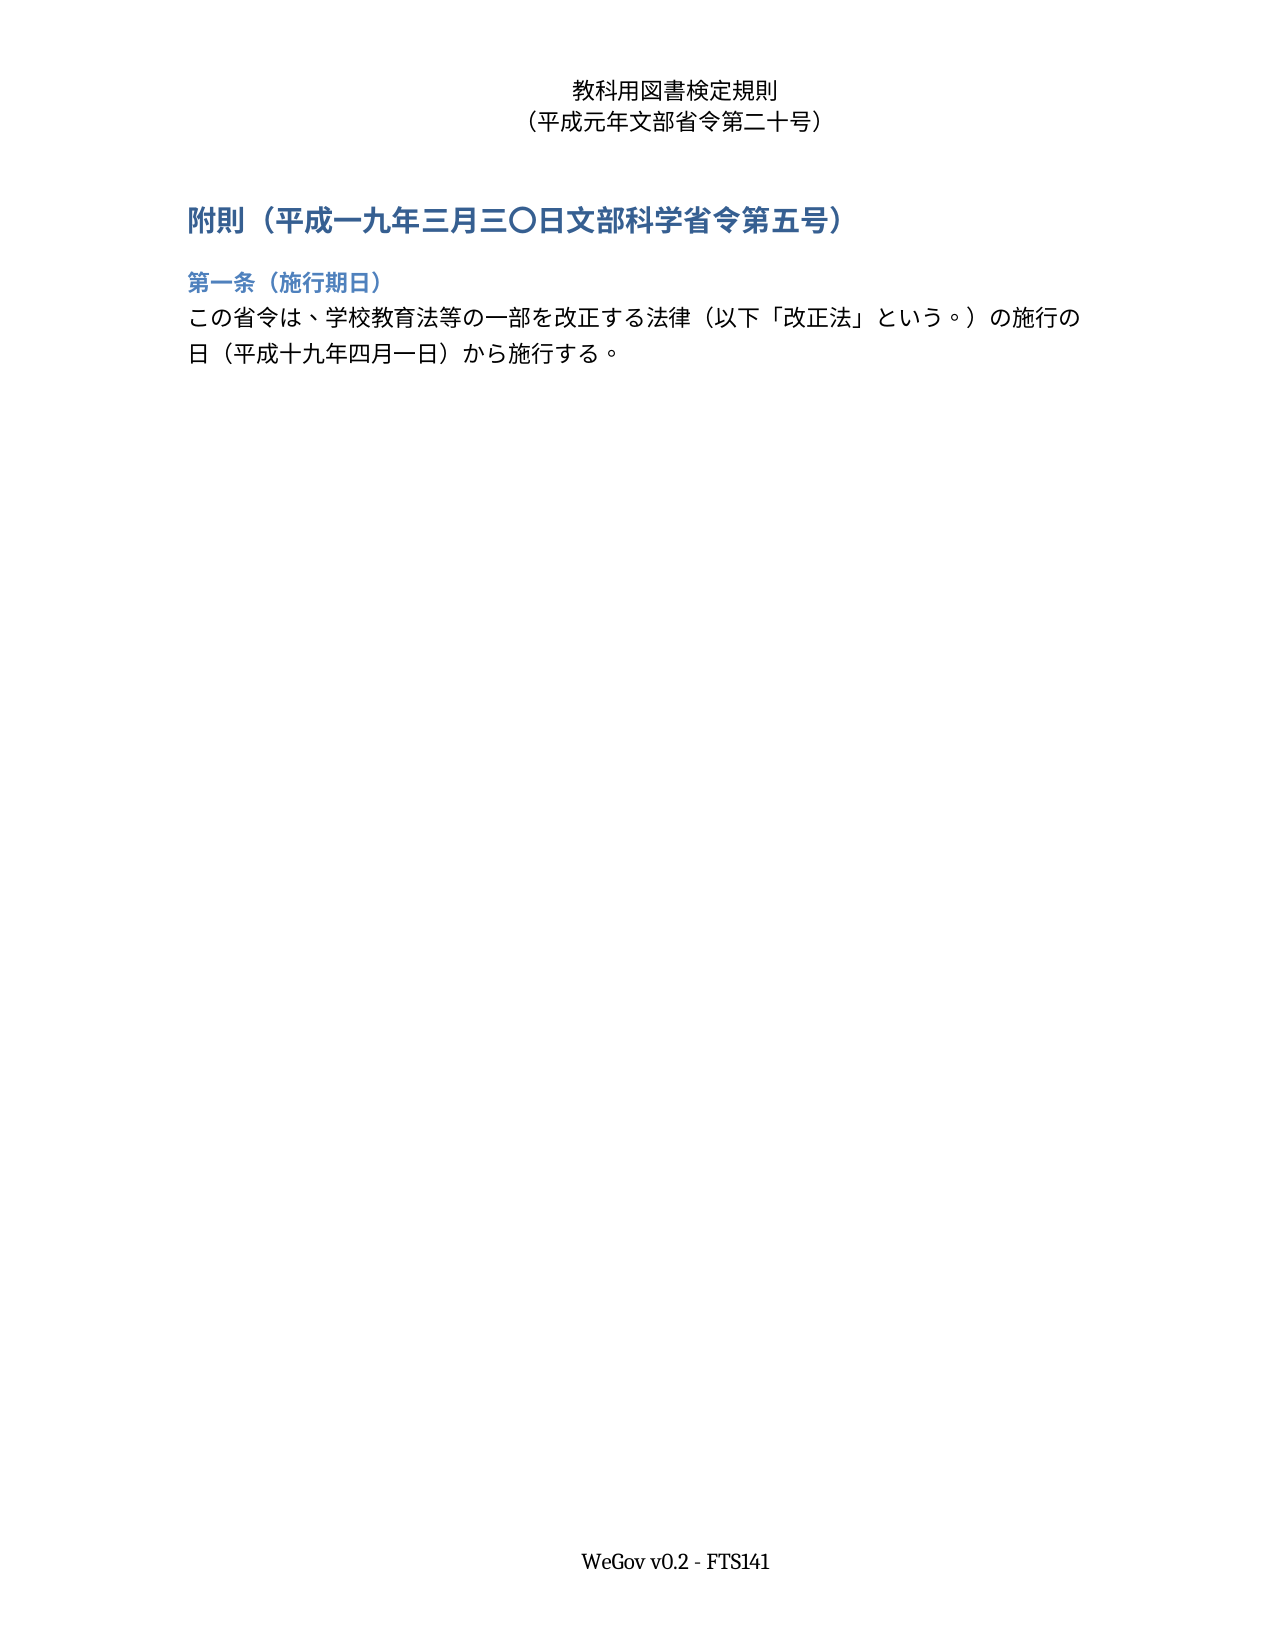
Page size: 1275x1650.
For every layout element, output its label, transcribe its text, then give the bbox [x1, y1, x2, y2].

subtitle 第一条（施行期日） [187, 266, 1087, 298]
text この省令は、学校教育法等の一部を改正する法律（以下「改正法」という。）の施行の日（平成十九年四月一日）から施行する。 [187, 302, 1087, 369]
subtitle 附則（平成一九年三月三〇日文部科学省令第五号） [187, 200, 1087, 240]
